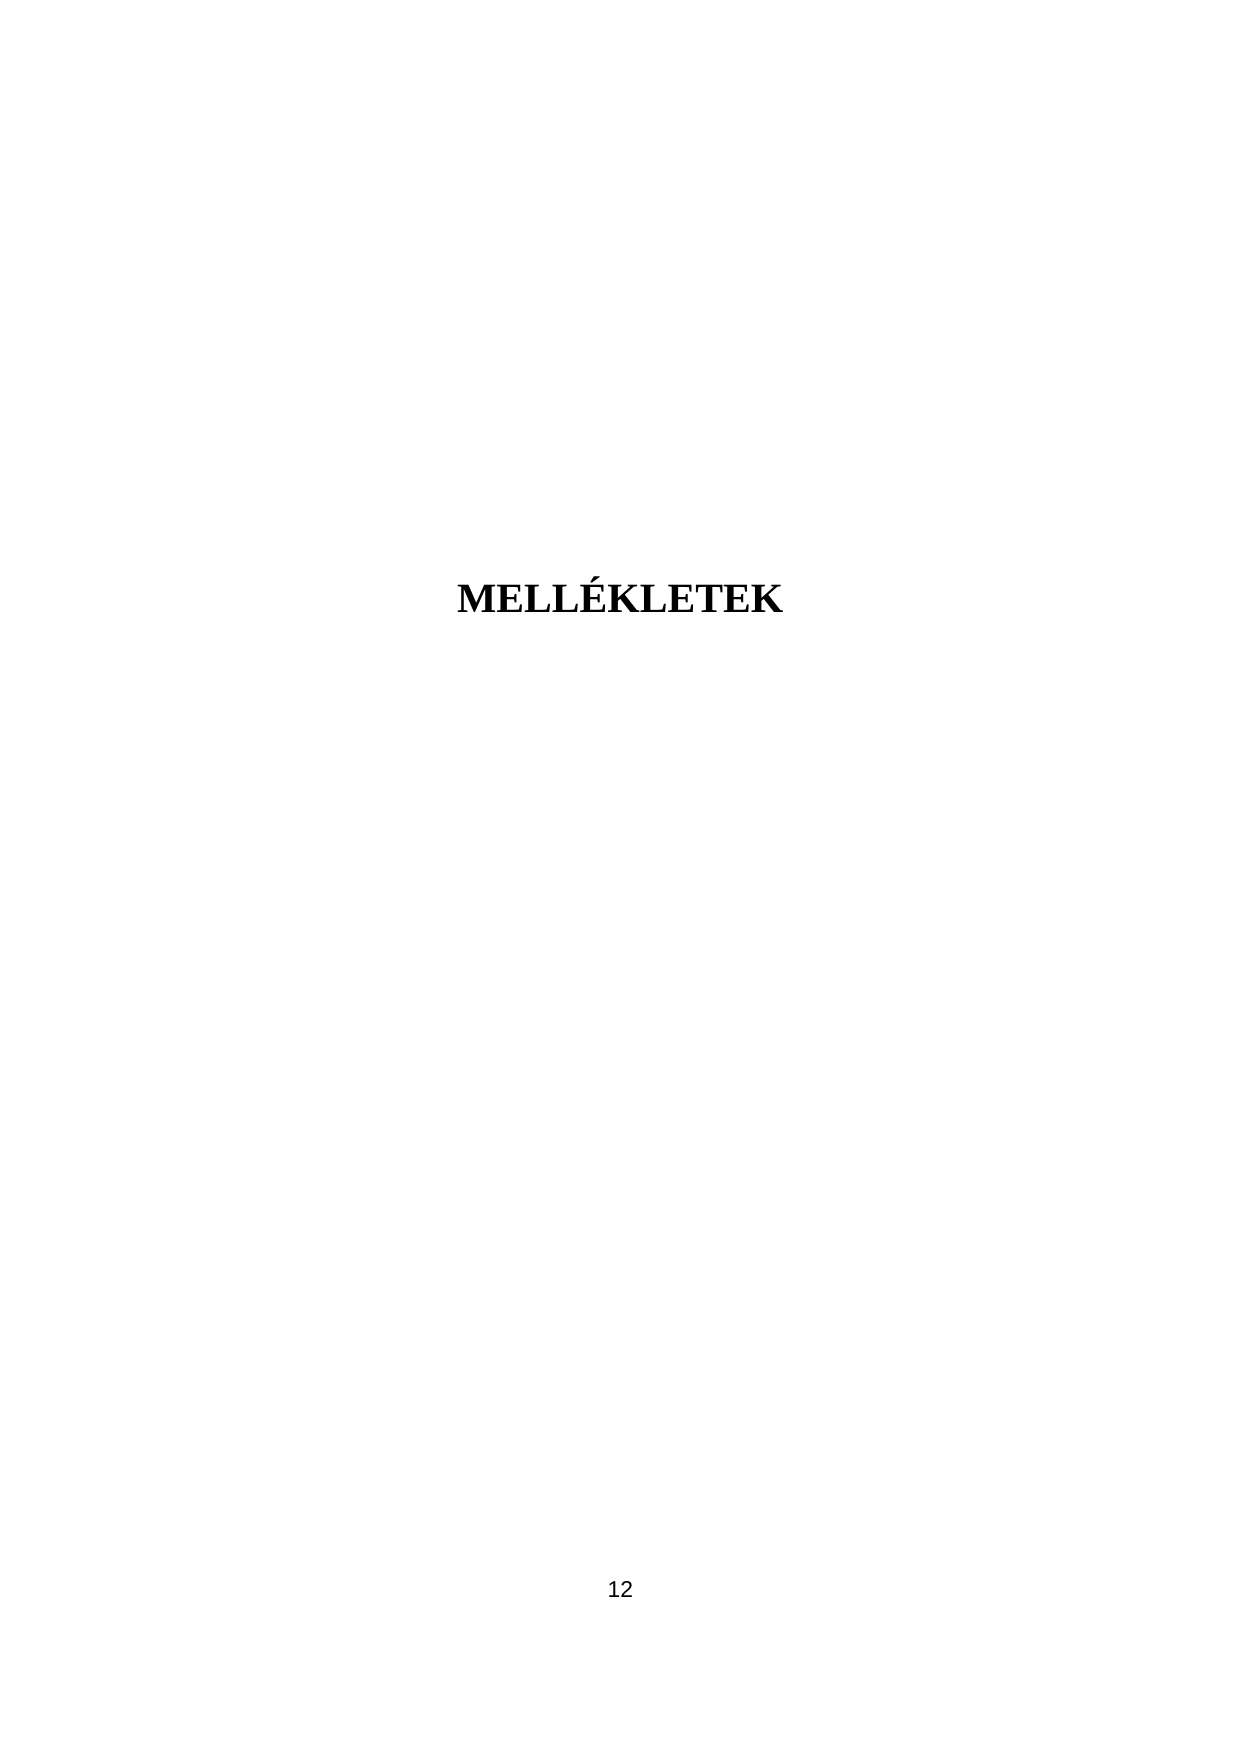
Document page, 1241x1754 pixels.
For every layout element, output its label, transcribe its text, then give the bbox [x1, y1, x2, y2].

text MELLÉKLETEK [148, 574, 1093, 622]
